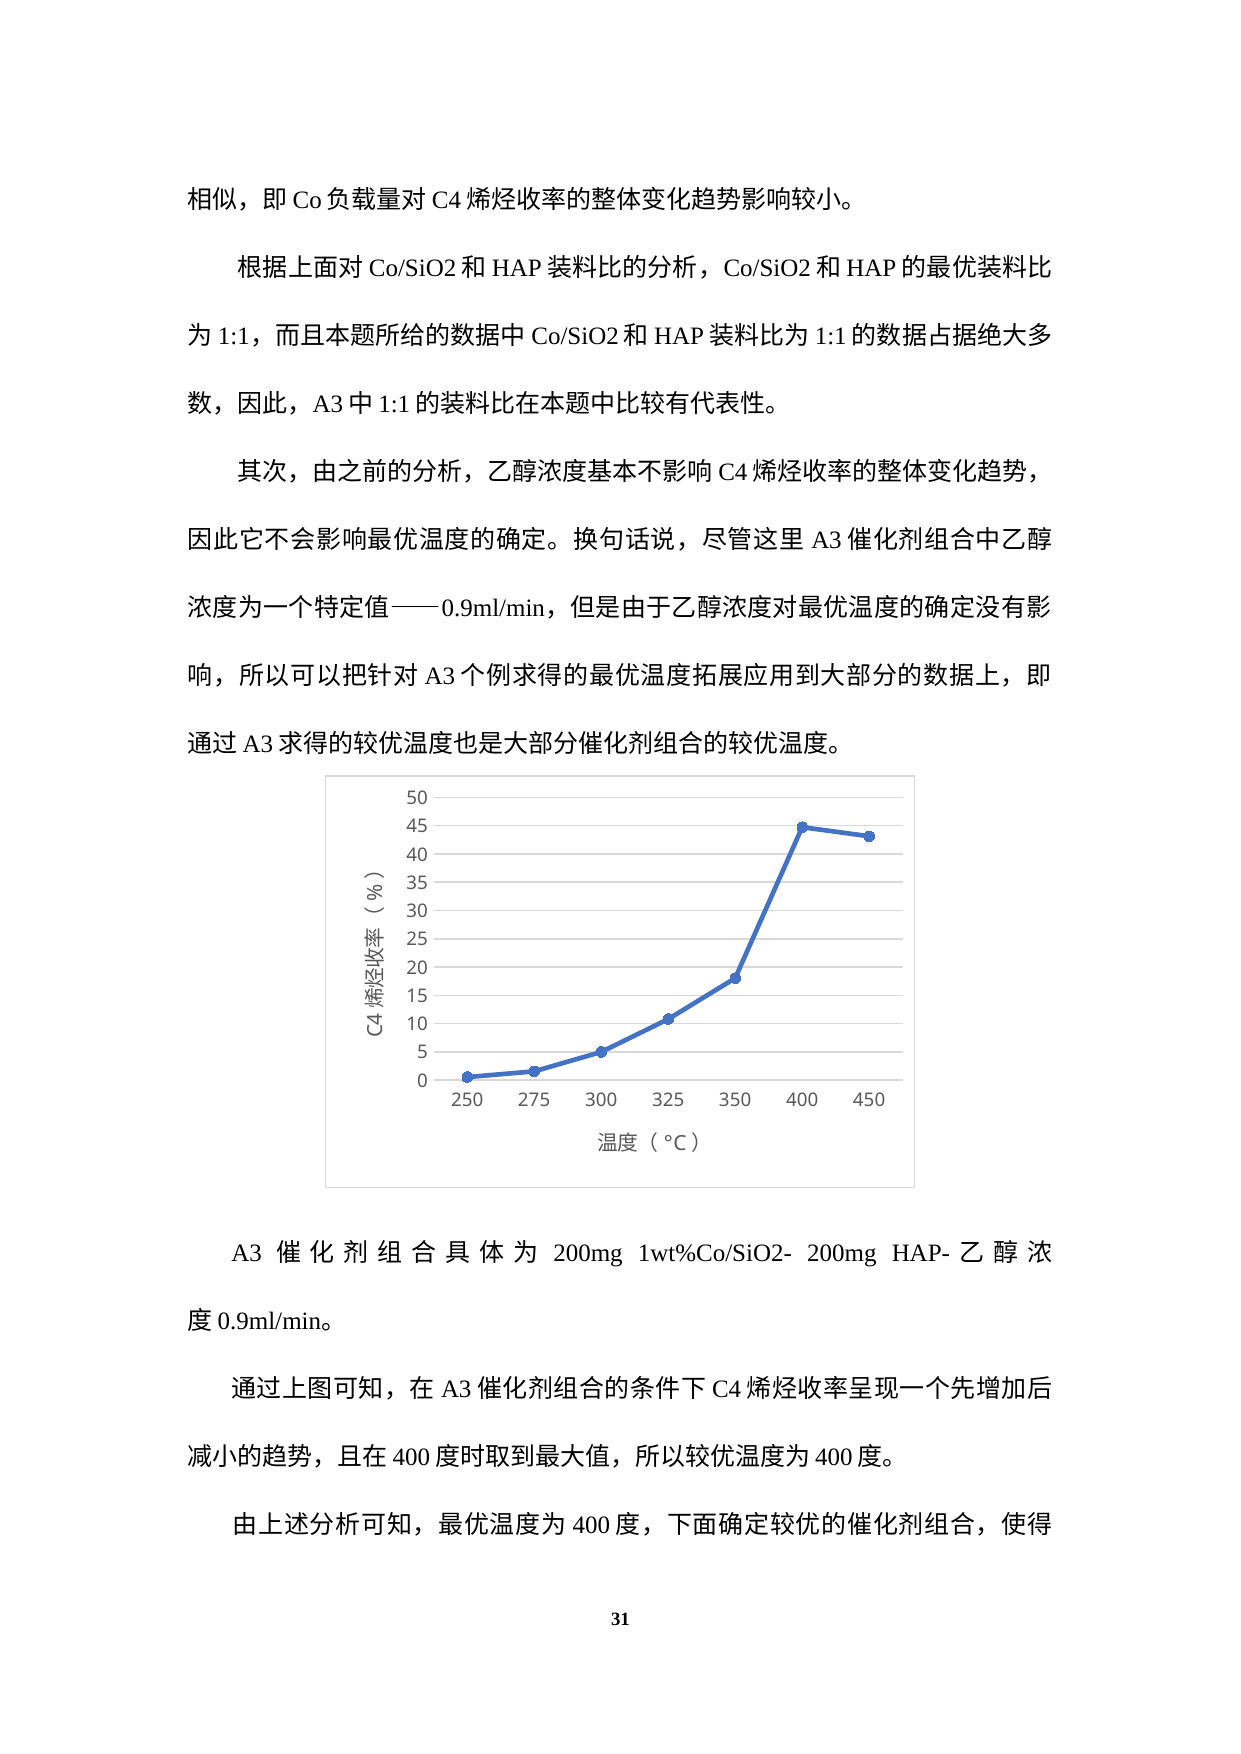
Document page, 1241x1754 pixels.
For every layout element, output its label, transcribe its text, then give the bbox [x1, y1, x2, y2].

text 其次，由之前的分析，乙醇浓度基本不影响C4烯烃收率的整体变化趋势，因此它不会影响最优温度的确定。换句话说，尽管这里A3催化剂组合中乙醇浓度为一个特定值——0.9ml/min，但是由于乙醇浓度对最优温度的确定没有影响，所以可以把针对A3个例求得的最优温度拓展应用到大部分的数据上，即通过A3求得的较优温度也是大部分催化剂组合的较优温度。 [187, 436, 1053, 775]
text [187, 1488, 1053, 1556]
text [187, 164, 1053, 232]
text 根据上面对Co/SiO2和HAP装料比的分析，Co/SiO2和HAP的最优装料比为1:1，而且本题所给的数据中Co/SiO2和HAP装料比为1:1的数据占据绝大多数，因此，A3中1:1的装料比在本题中比较有代表性。 [187, 232, 1053, 436]
text A3催化剂组合具体为200mg 1wt%Co/SiO2- 200mg HAP-乙醇浓度0.9ml/min。 [187, 1217, 1053, 1352]
text 通过上图可知，在A3催化剂组合的条件下C4烯烃收率呈现一个先增加后减小的趋势，且在400度时取到最大值，所以较优温度为400度。 [187, 1352, 1053, 1488]
